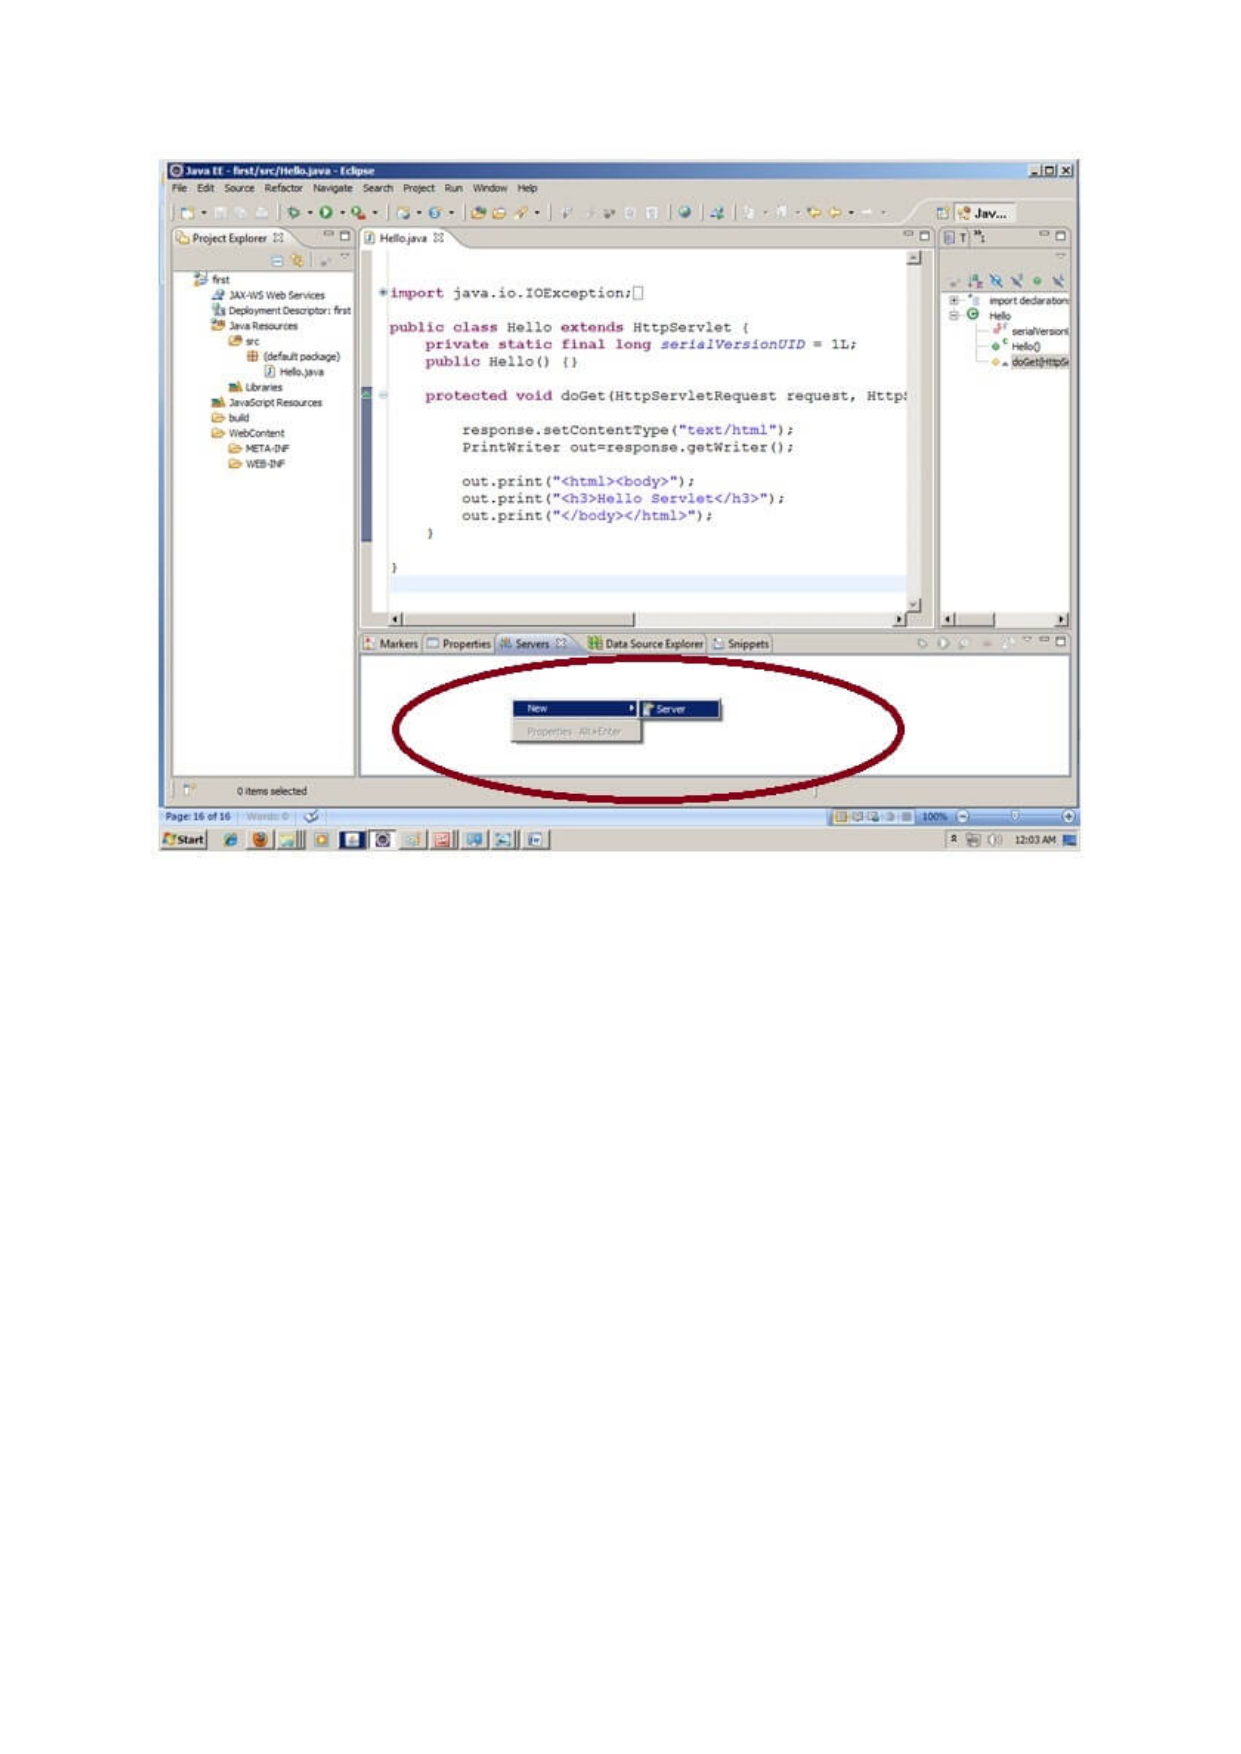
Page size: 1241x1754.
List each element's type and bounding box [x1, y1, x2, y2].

picture [150, 150, 1091, 865]
